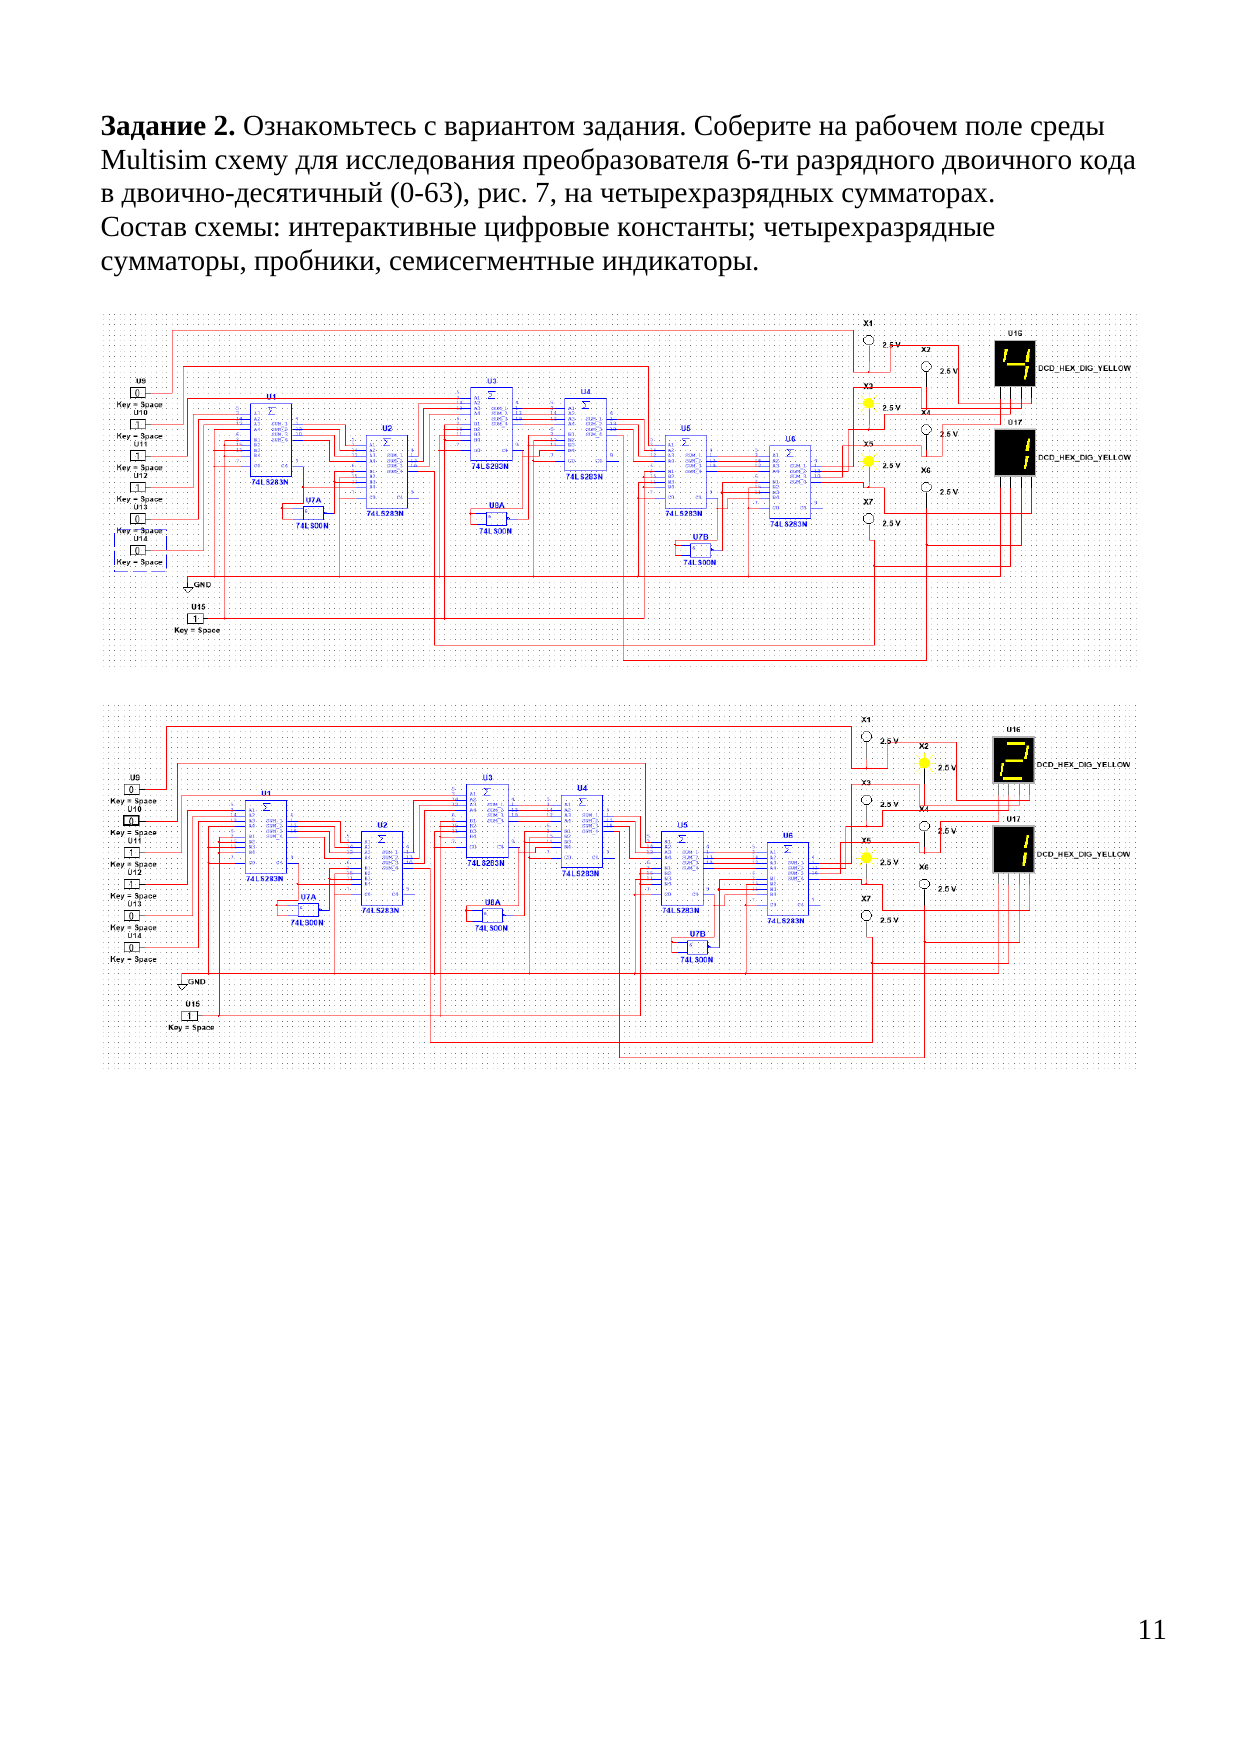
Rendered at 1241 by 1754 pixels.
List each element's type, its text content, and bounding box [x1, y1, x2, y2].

picture [100, 309, 1140, 670]
picture [100, 703, 1140, 1072]
text Состав схемы: интерактивные цифровые константы; четырехразрядные сумматоры, пробники, семисегментные индикаторы. [100, 209, 1140, 276]
text Задание 2. Ознакомьтесь с вариантом задания. Cоберите на рабочем поле среды Multisim схему для исследования преобразователя 6-ти разрядного двоичного кода в двоично-десятичный (0-63), рис. 7, на четырехразрядных сумматорах. [100, 108, 1140, 209]
